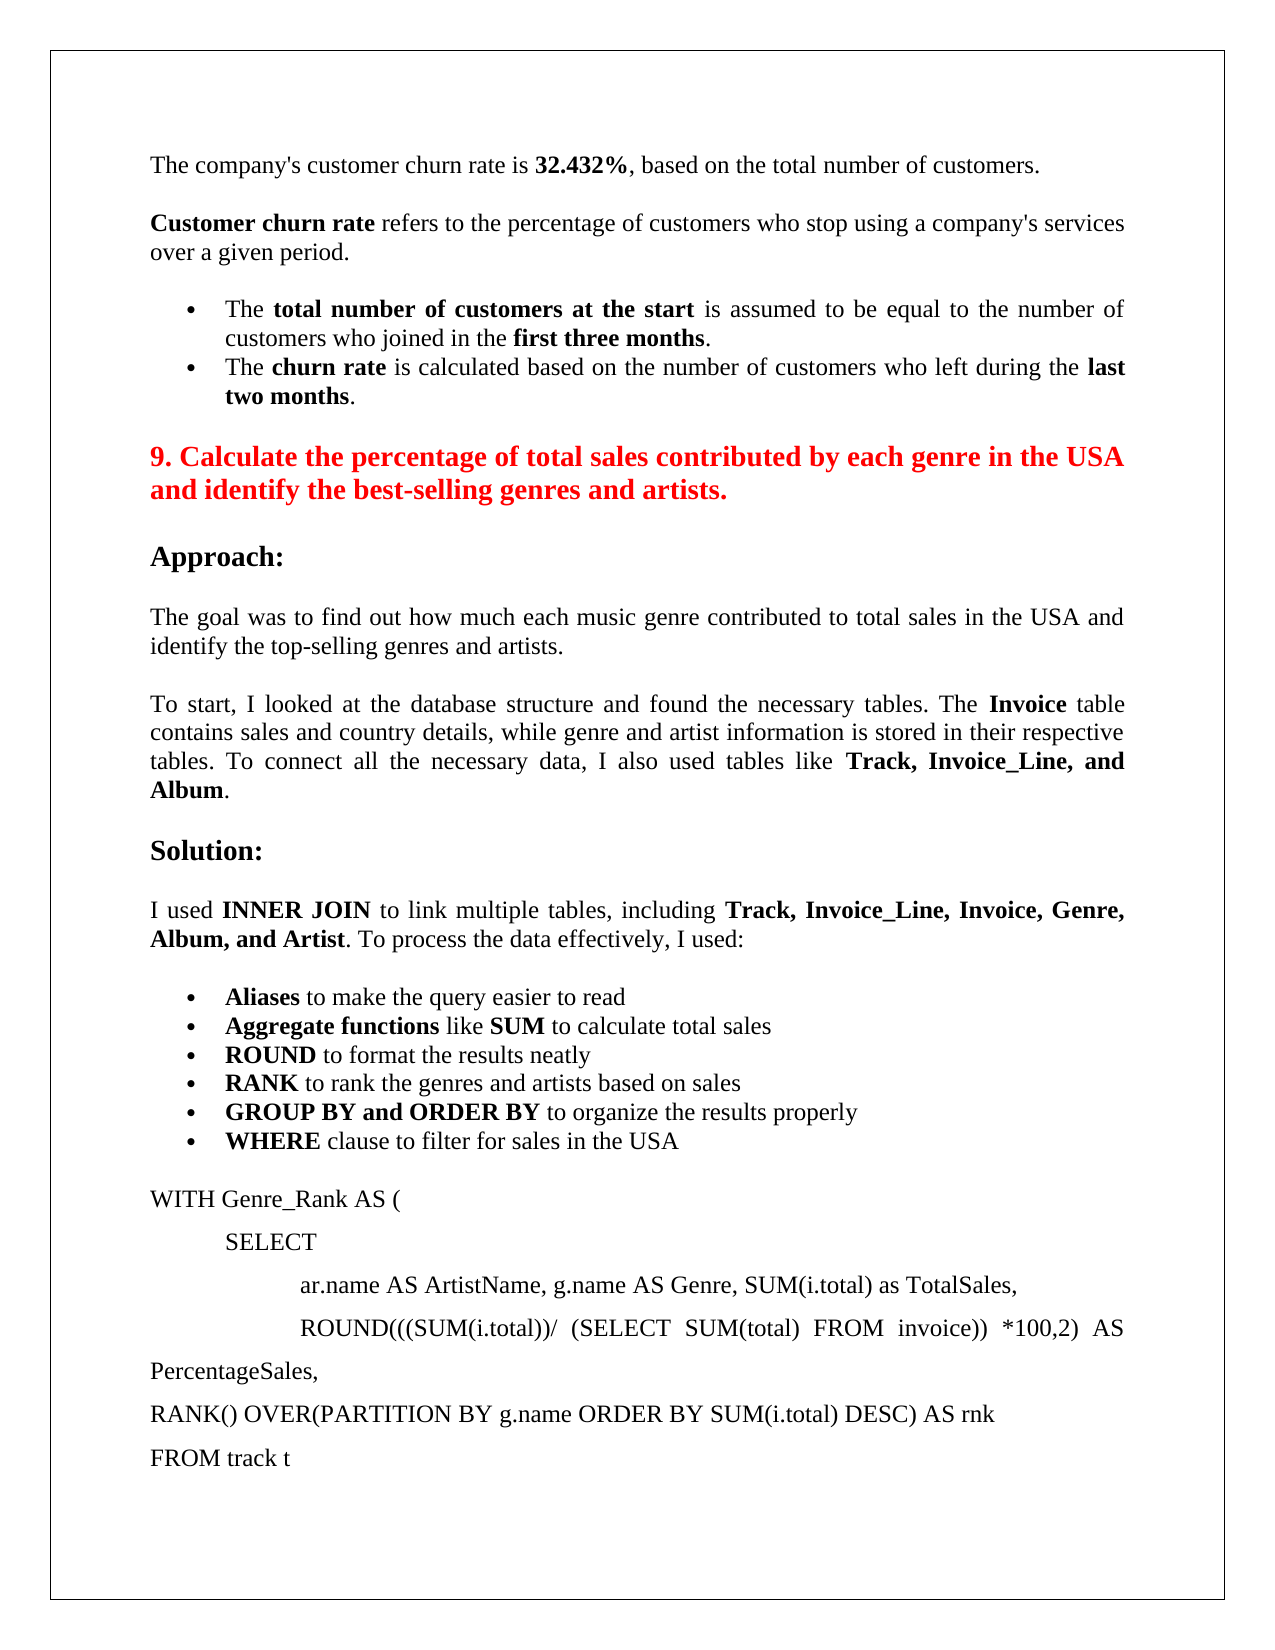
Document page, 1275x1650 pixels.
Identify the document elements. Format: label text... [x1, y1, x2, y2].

text Customer churn rate refers to the percentage of customers who stop using a company's services over a given period. [150, 208, 1125, 265]
text I used INNER JOIN to link multiple tables, including Track, Invoice_Line, Invoice, Genre, Album, and Artist. To process the data effectively, I used: [150, 896, 1125, 953]
text FROM track t [150, 1443, 1125, 1471]
list GROUP BY and ORDER BY to organize the results properly [187, 1097, 1125, 1126]
text Approach: [150, 539, 1125, 573]
text 9. Calculate the percentage of total sales contributed by each genre in the USA and identify the best-selling genres and artists. [150, 439, 1125, 506]
text ROUND(((SUM(i.total))/ (SELECT SUM(total) FROM invoice)) *100,2) AS PercentageSales, [150, 1313, 1125, 1385]
text Solution: [150, 833, 1125, 866]
text The goal was to find out how much each music genre contributed to total sales in the USA and identify the top-selling genres and artists. [150, 602, 1125, 659]
list ROUND to format the results neatly [187, 1040, 1125, 1068]
text To start, I looked at the database structure and found the necessary tables. The Invoice table contains sales and country details, while genre and artist information is stored in their respective tables. To connect all the necessary data, I also used tables like Track, Invoice_Line, and Album. [150, 689, 1125, 804]
list Aliases to make the query easier to read [187, 982, 1125, 1011]
text ar.name AS ArtistName, g.name AS Genre, SUM(i.total) as TotalSales, [150, 1270, 1125, 1299]
list The total number of customers at the start is assumed to be equal to the number of customers who joined in the first three months. [187, 294, 1125, 352]
list The churn rate is calculated based on the number of customers who left during the last two months. [187, 352, 1125, 409]
text SELECT [150, 1227, 1125, 1256]
text RANK() OVER(PARTITION BY g.name ORDER BY SUM(i.total) DESC) AS rnk [150, 1399, 1125, 1428]
text The company's customer churn rate is 32.432%, based on the total number of customers. [150, 150, 1125, 179]
list RANK to rank the genres and artists based on sales [187, 1068, 1125, 1097]
list Aggregate functions like SUM to calculate total sales [187, 1011, 1125, 1040]
text WITH Genre_Rank AS ( [150, 1184, 1125, 1213]
list WHERE clause to filter for sales in the USA [187, 1126, 1125, 1155]
